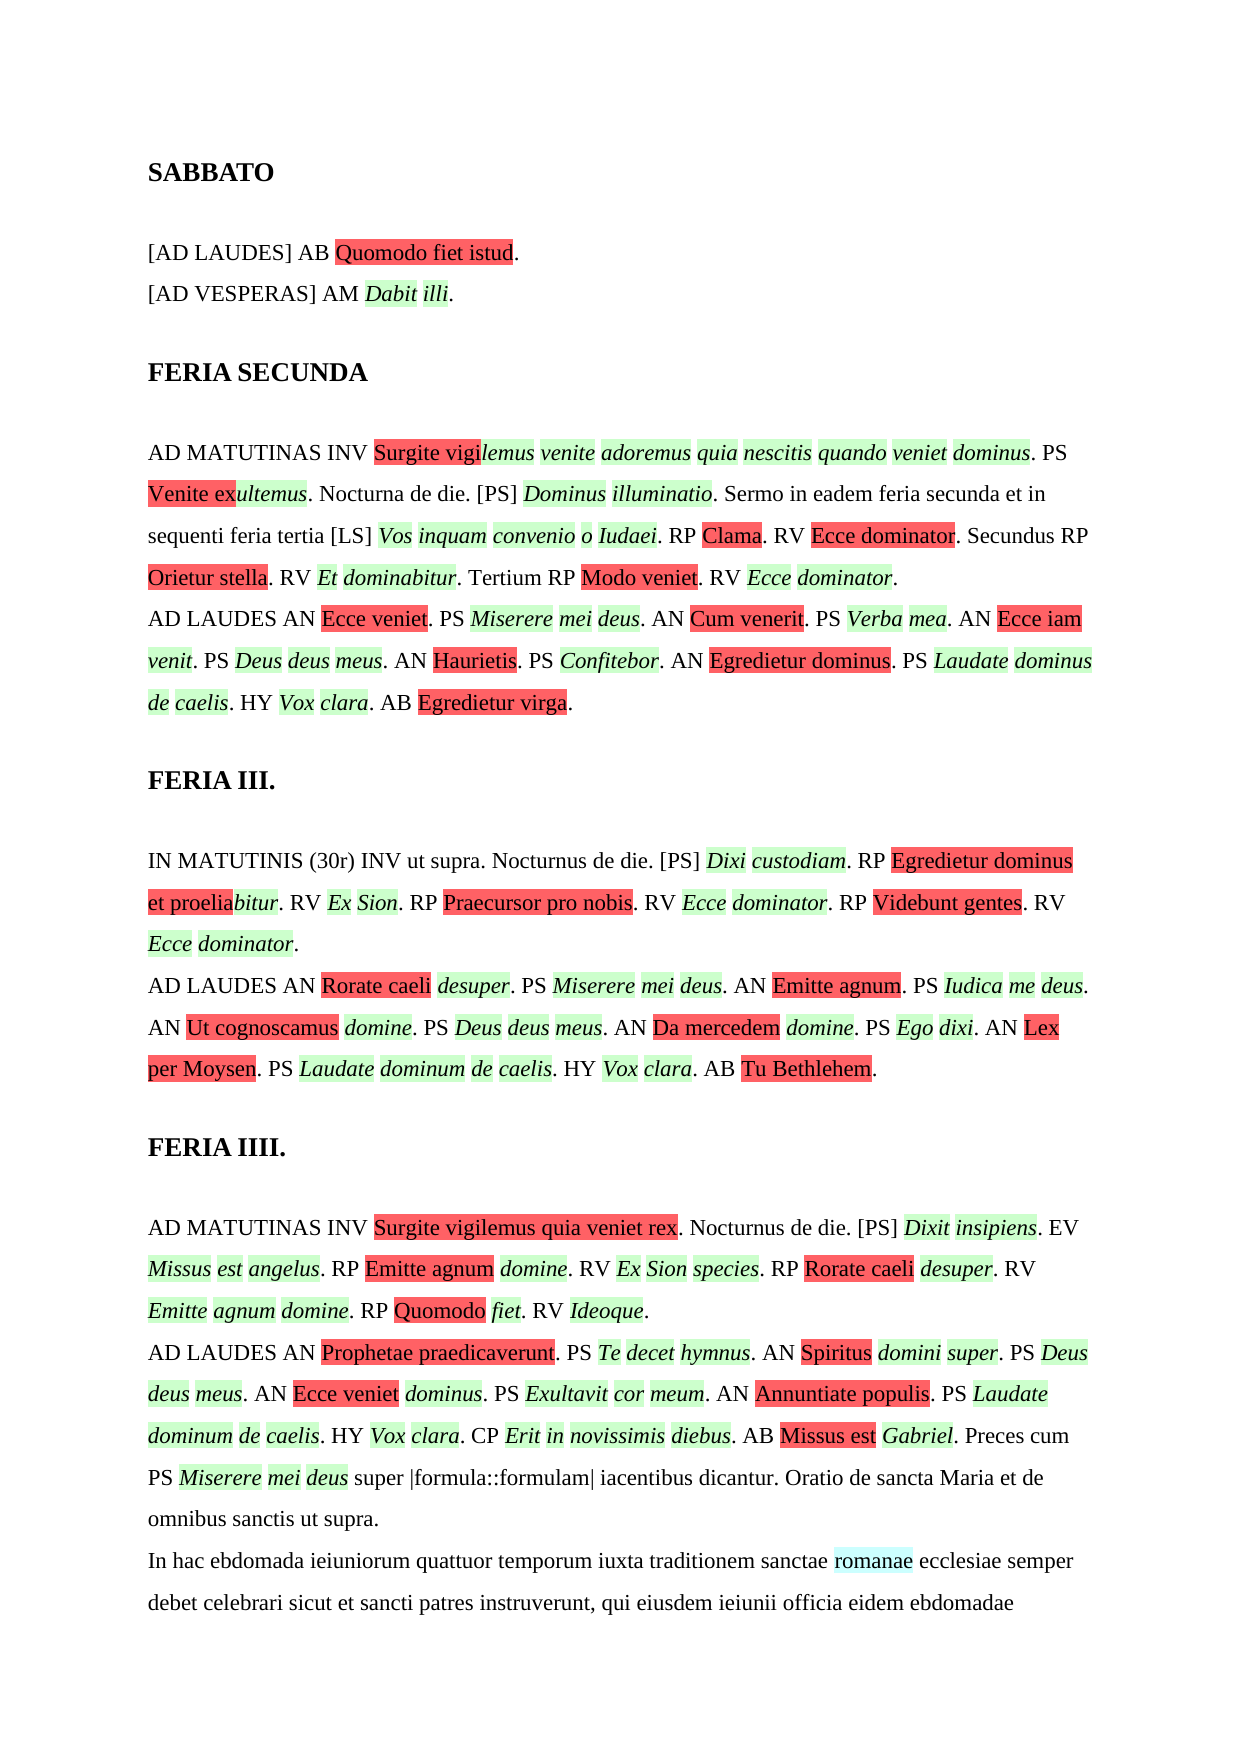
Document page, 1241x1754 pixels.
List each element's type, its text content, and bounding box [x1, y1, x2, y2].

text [148, 1535, 1093, 1618]
subtitle FERIA SECUNDA [148, 348, 1093, 389]
text AD LAUDES AN Rorate caeli desuper. PS Miserere mei deus. AN Emitte agnum. PS Iudica me deus. AN Ut cognoscamus domine. PS Deus deus meus. AN Da mercedem domine. PS Ego dixi. AN Lex per Moysen. PS Laudate dominum de caelis. HY Vox clara. AB Tu Bethlehem. [148, 960, 1093, 1085]
text IN MATUTINIS (30r) INV ut supra. Nocturnus de die. [PS] Dixi custodiam. RP Egredietur dominus et proeliabitur. RV Ex Sion. RP Praecursor pro nobis. RV Ecce dominator. RP Videbunt gentes. RV Ecce dominator. [148, 835, 1093, 960]
text AD LAUDES AN Ecce veniet. PS Miserere mei deus. AN Cum venerit. PS Verba mea. AN Ecce iam venit. PS Deus deus meus. AN Haurietis. PS Confitebor. AN Egredietur dominus. PS Laudate dominus de caelis. HY Vox clara. AB Egredietur virga. [148, 593, 1093, 718]
text AD MATUTINAS INV Surgite vigilemus venite adoremus quia nescitis quando veniet dominus. PS Venite exultemus. Nocturna de die. [PS] Dominus illuminatio. Sermo in eadem feria secunda et in sequenti feria tertia [LS] Vos inquam convenio o Iudaei. RP Clama. RV Ecce dominator. Secundus RP Orietur stella. RV Et dominabitur. Tertium RP Modo veniet. RV Ecce dominator. [148, 427, 1093, 593]
text [AD VESPERAS] AM Dabit illi. [148, 268, 1093, 310]
text [AD LAUDES] AB Quomodo fiet istud. [148, 227, 1093, 268]
text AD MATUTINAS INV Surgite vigilemus quia veniet rex. Nocturnus de die. [PS] Dixit insipiens. EV Missus est angelus. RP Emitte agnum domine. RV Ex Sion species. RP Rorate caeli desuper. RV Emitte agnum domine. RP Quomodo fiet. RV Ideoque. [148, 1202, 1093, 1327]
subtitle SABBATO [148, 148, 1093, 189]
text AD LAUDES AN Prophetae praedicaverunt. PS Te decet hymnus. AN Spiritus domini super. PS Deus deus meus. AN Ecce veniet dominus. PS Exultavit cor meum. AN Annuntiate populis. PS Laudate dominum de caelis. HY Vox clara. CP Erit in novissimis diebus. AB Missus est Gabriel. Preces cum PS Miserere mei deus super |formula::formulam| iacentibus dicantur. Oratio de sancta Maria et de omnibus sanctis ut supra. [148, 1327, 1093, 1535]
subtitle FERIA IIII. [148, 1123, 1093, 1164]
subtitle FERIA III. [148, 756, 1093, 798]
